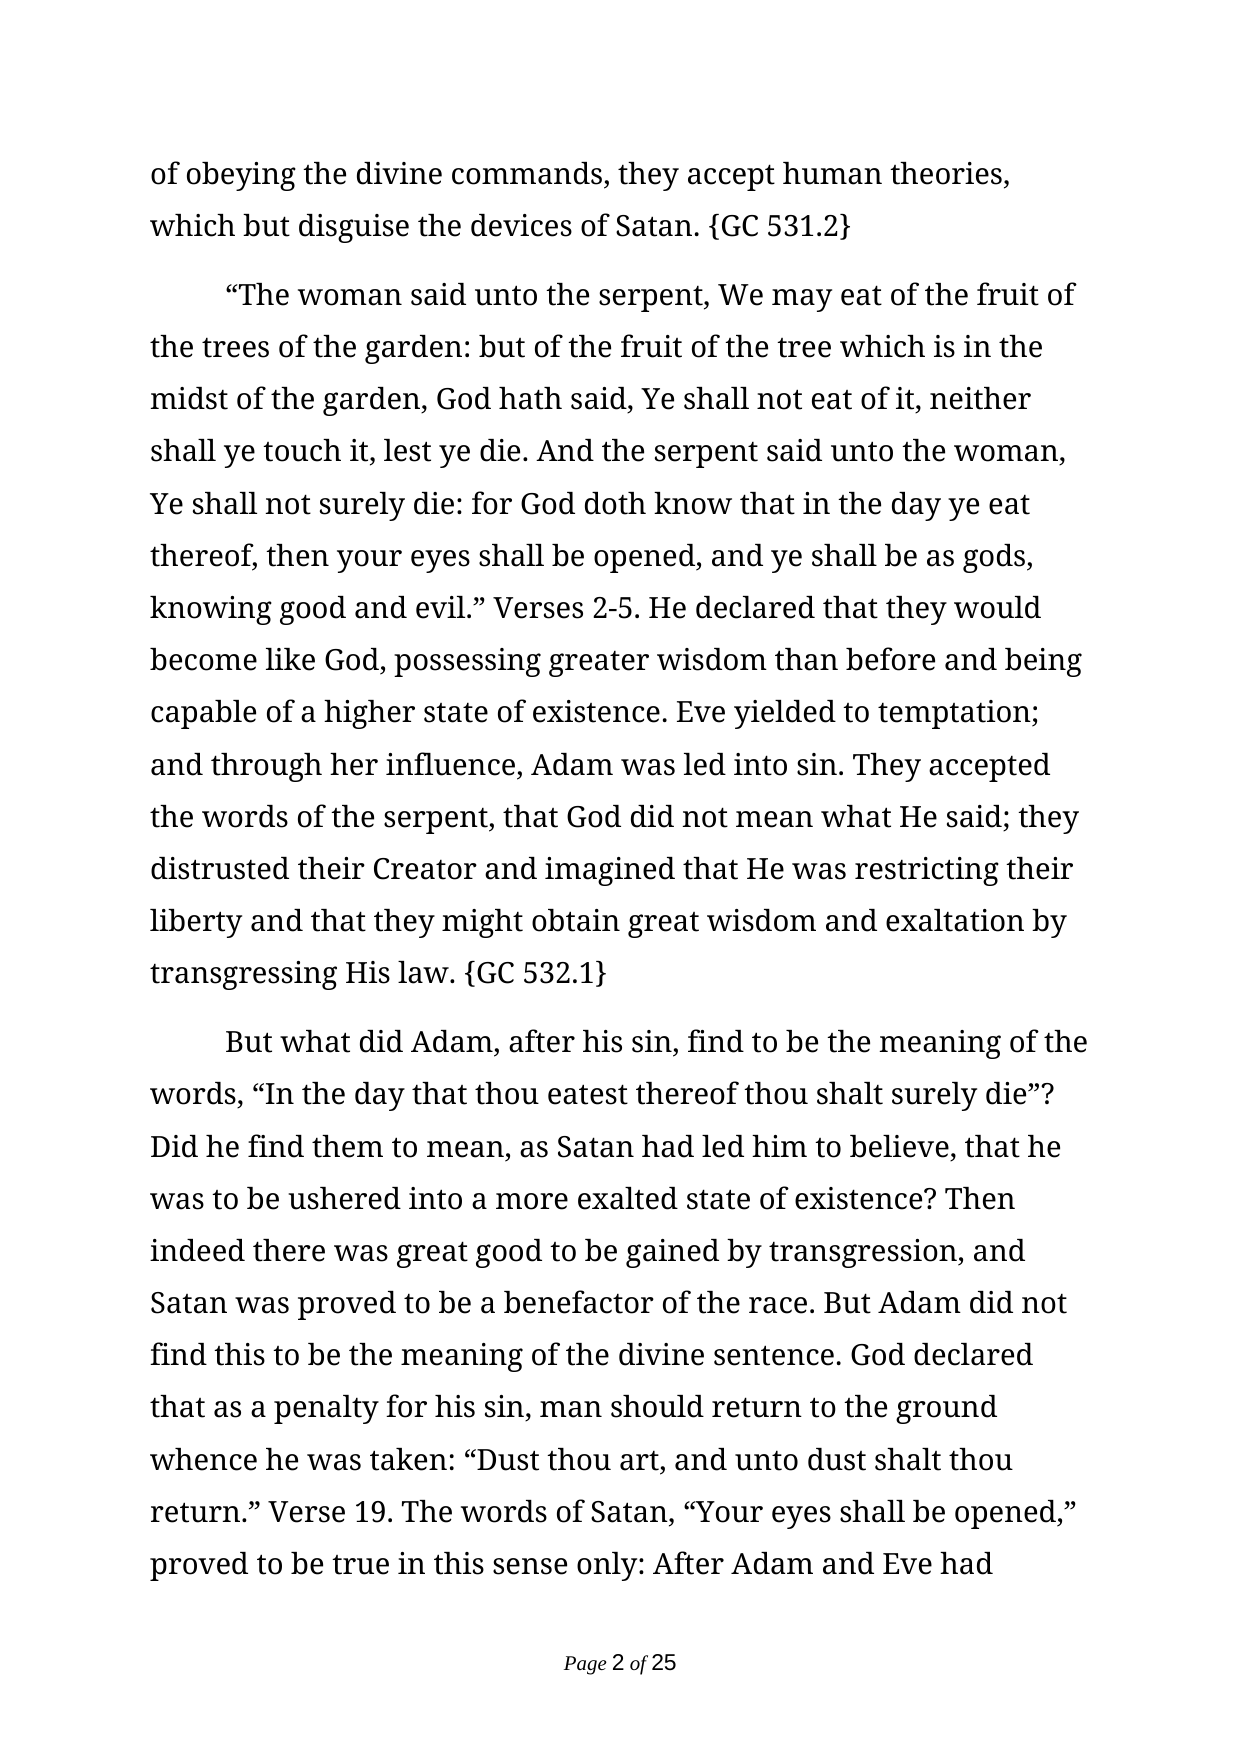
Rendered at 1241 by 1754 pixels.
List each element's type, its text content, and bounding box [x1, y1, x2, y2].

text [150, 150, 1090, 251]
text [150, 1018, 1090, 1588]
text “The woman said unto the serpent, We may eat of the fruit of the trees of the garden: but of the fruit of the tree which is in the midst of the garden, God hath said, Ye shall not eat of it, neither shall ye touch it, lest ye die. And the serpent said unto the woman, Ye shall not surely die: for God doth know that in the day ye eat thereof, then your eyes shall be opened, and ye shall be as gods, knowing good and evil.” Verses 2-5. He declared that they would become like God, possessing greater wisdom than before and being capable of a higher state of existence. Eve yielded to temptation; and through her influence, Adam was led into sin. They accepted the words of the serpent, that God did not mean what He said; they distrusted their Creator and imagined that He was restricting their liberty and that they might obtain great wisdom and exaltation by transgressing His law. {GC 532.1} [150, 271, 1090, 998]
